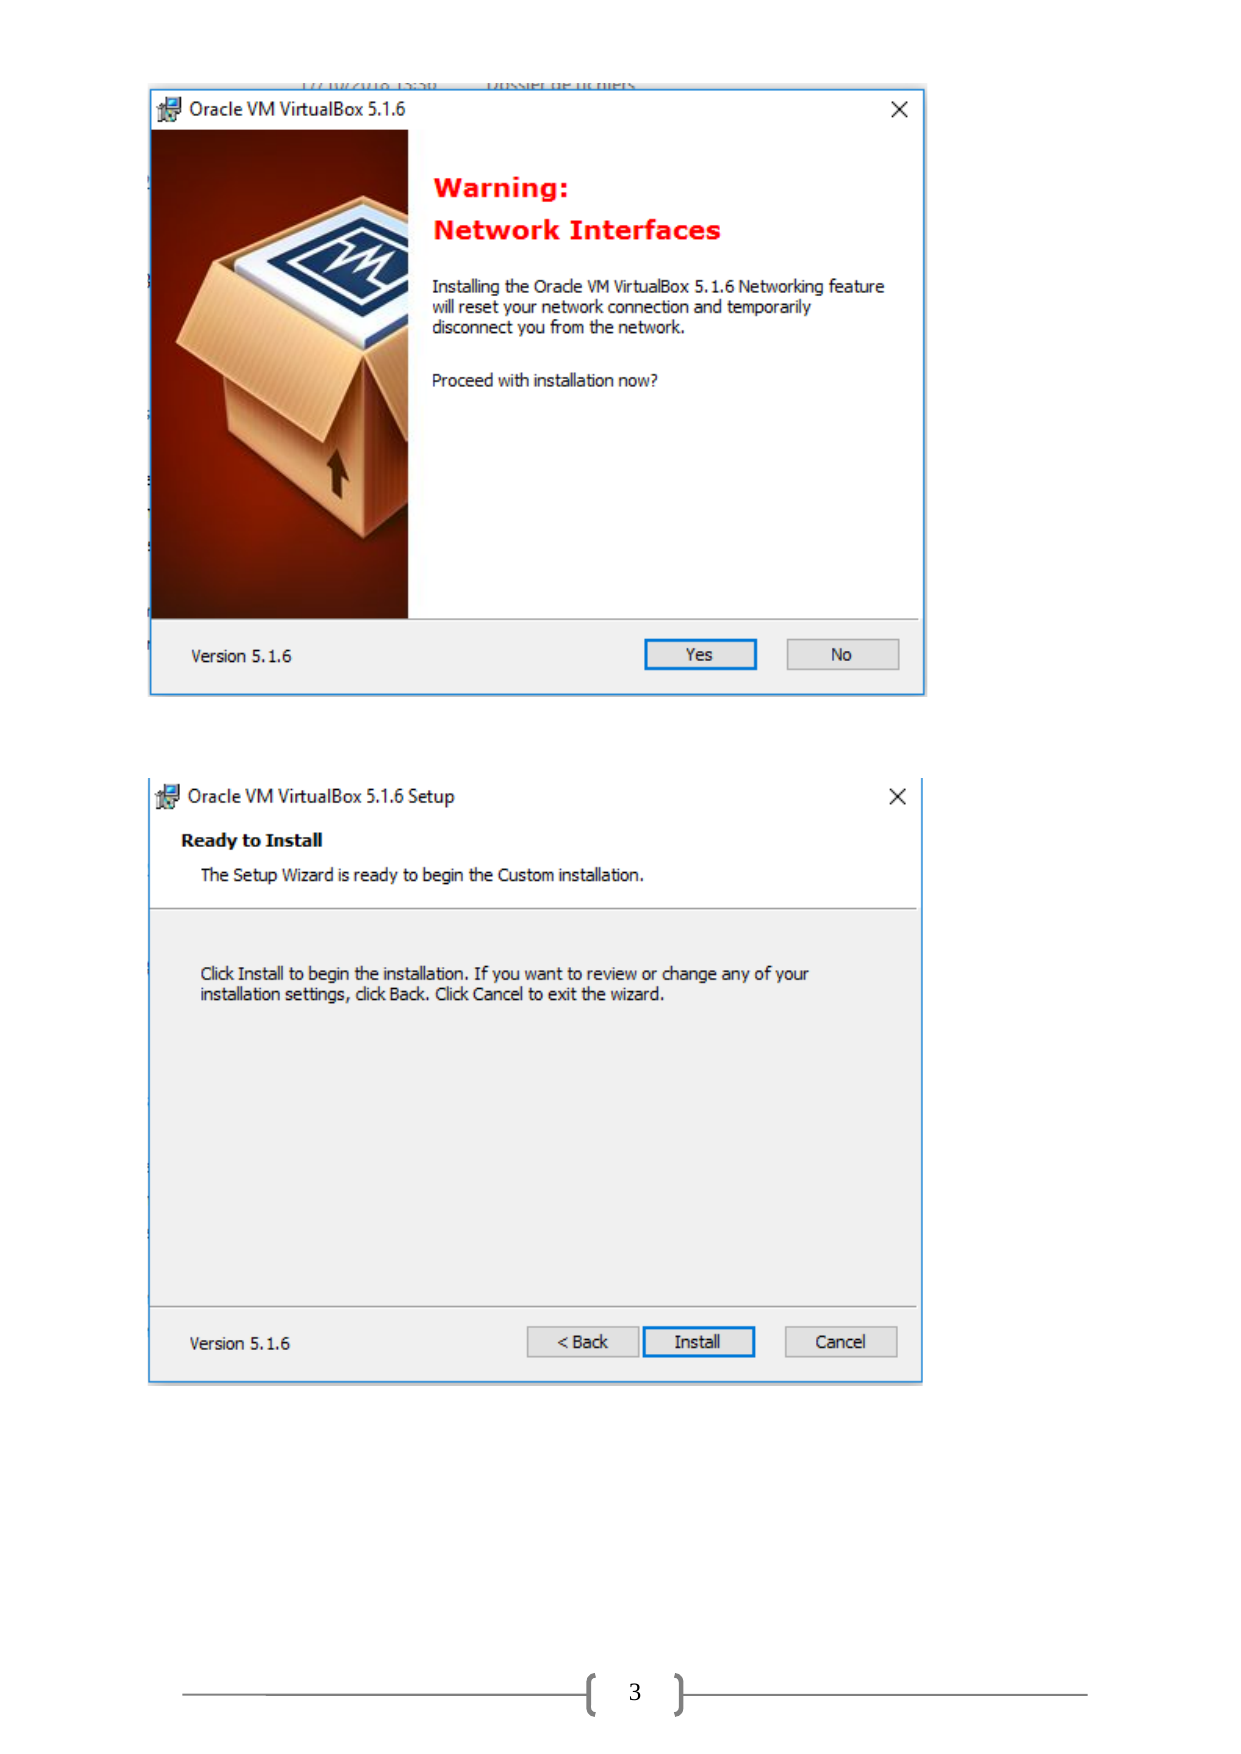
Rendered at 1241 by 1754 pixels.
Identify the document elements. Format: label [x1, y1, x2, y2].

picture [147, 83, 928, 697]
picture [147, 778, 923, 1386]
